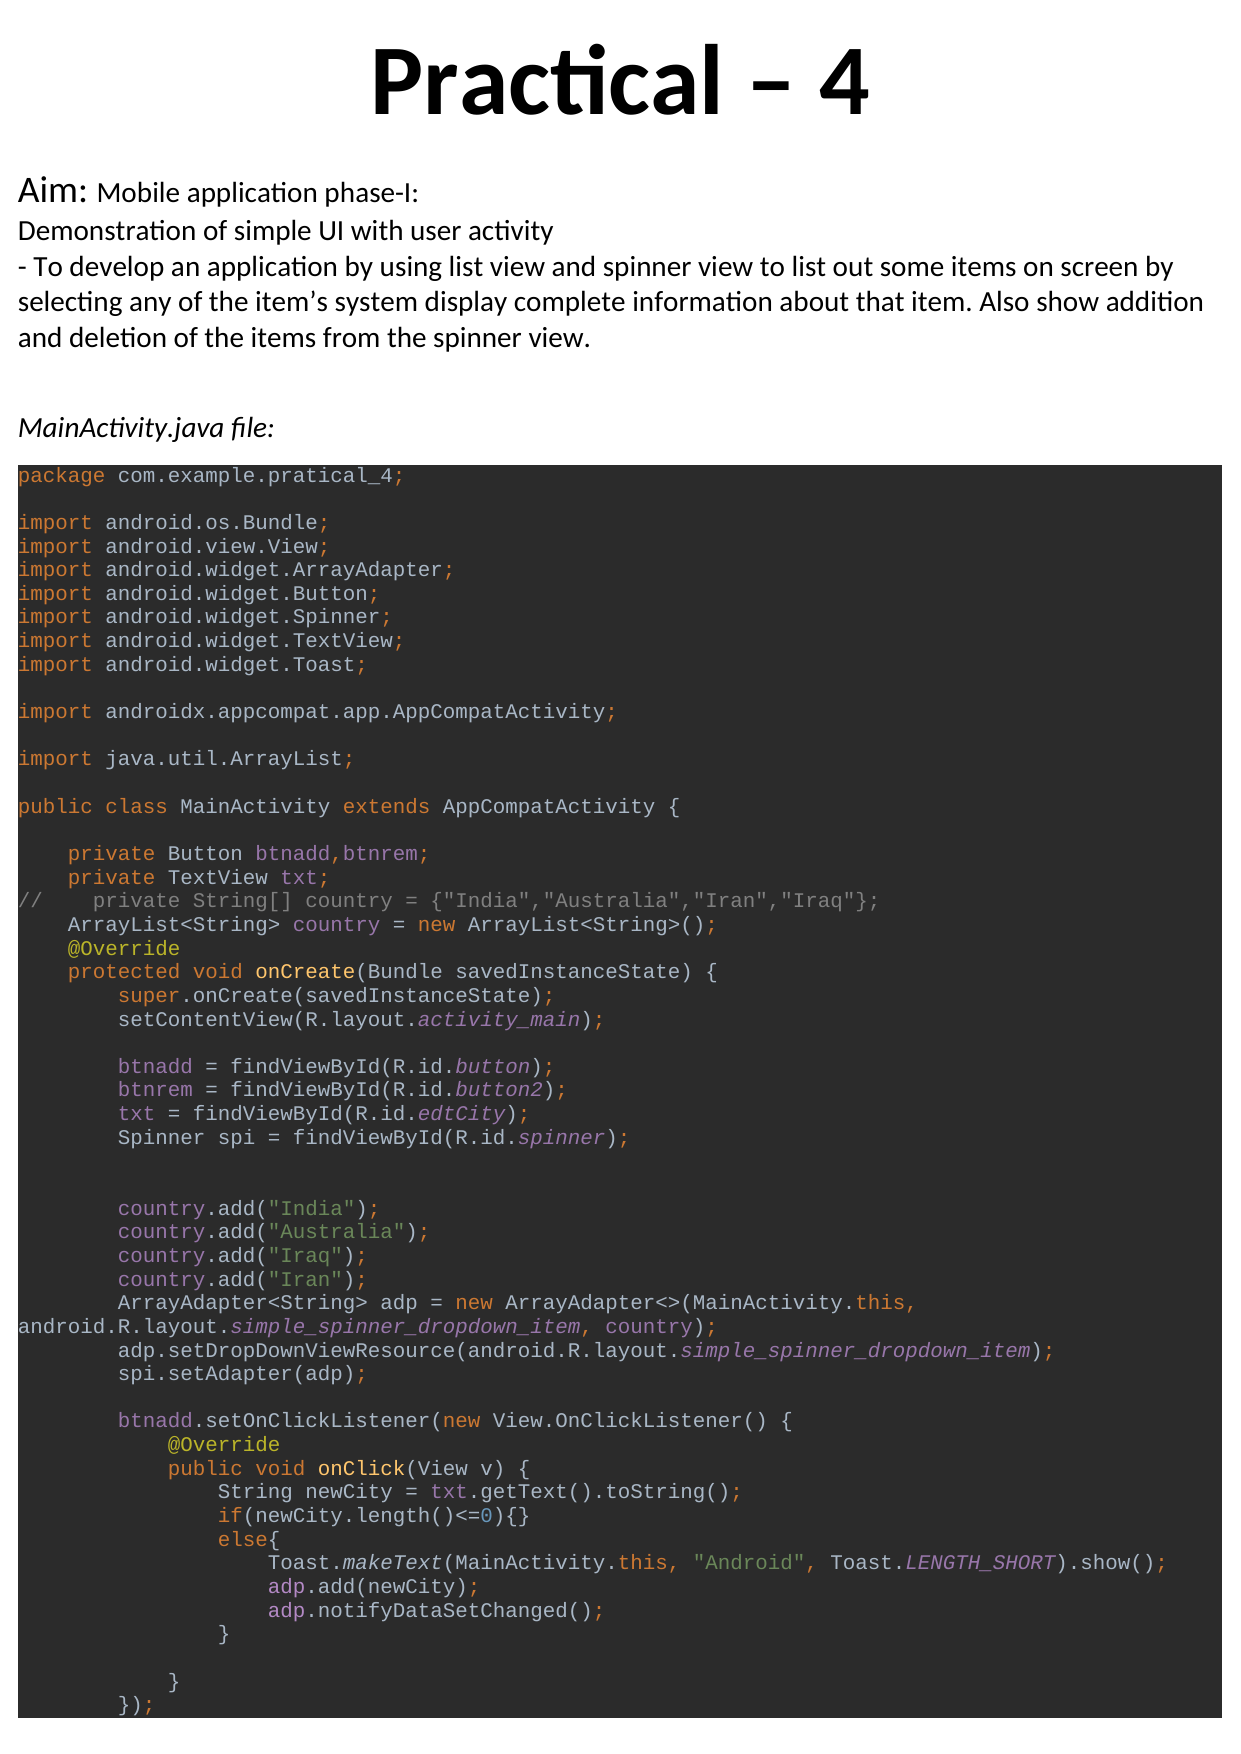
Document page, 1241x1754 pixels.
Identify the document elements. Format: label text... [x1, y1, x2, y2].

text MainActivity.java file: [18, 409, 1222, 445]
text - To develop an application by using list view and spinner view to list out some items on screen by selecting any of the item’s system display complete information about that item. Also show addition and deletion of the items from the spinner view. [18, 248, 1222, 354]
text Aim: Mobile application phase-I: [18, 166, 1222, 212]
text Practical – 4 [18, 18, 1222, 140]
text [18, 465, 1222, 1718]
text Demonstration of simple UI with user activity [18, 212, 1222, 248]
